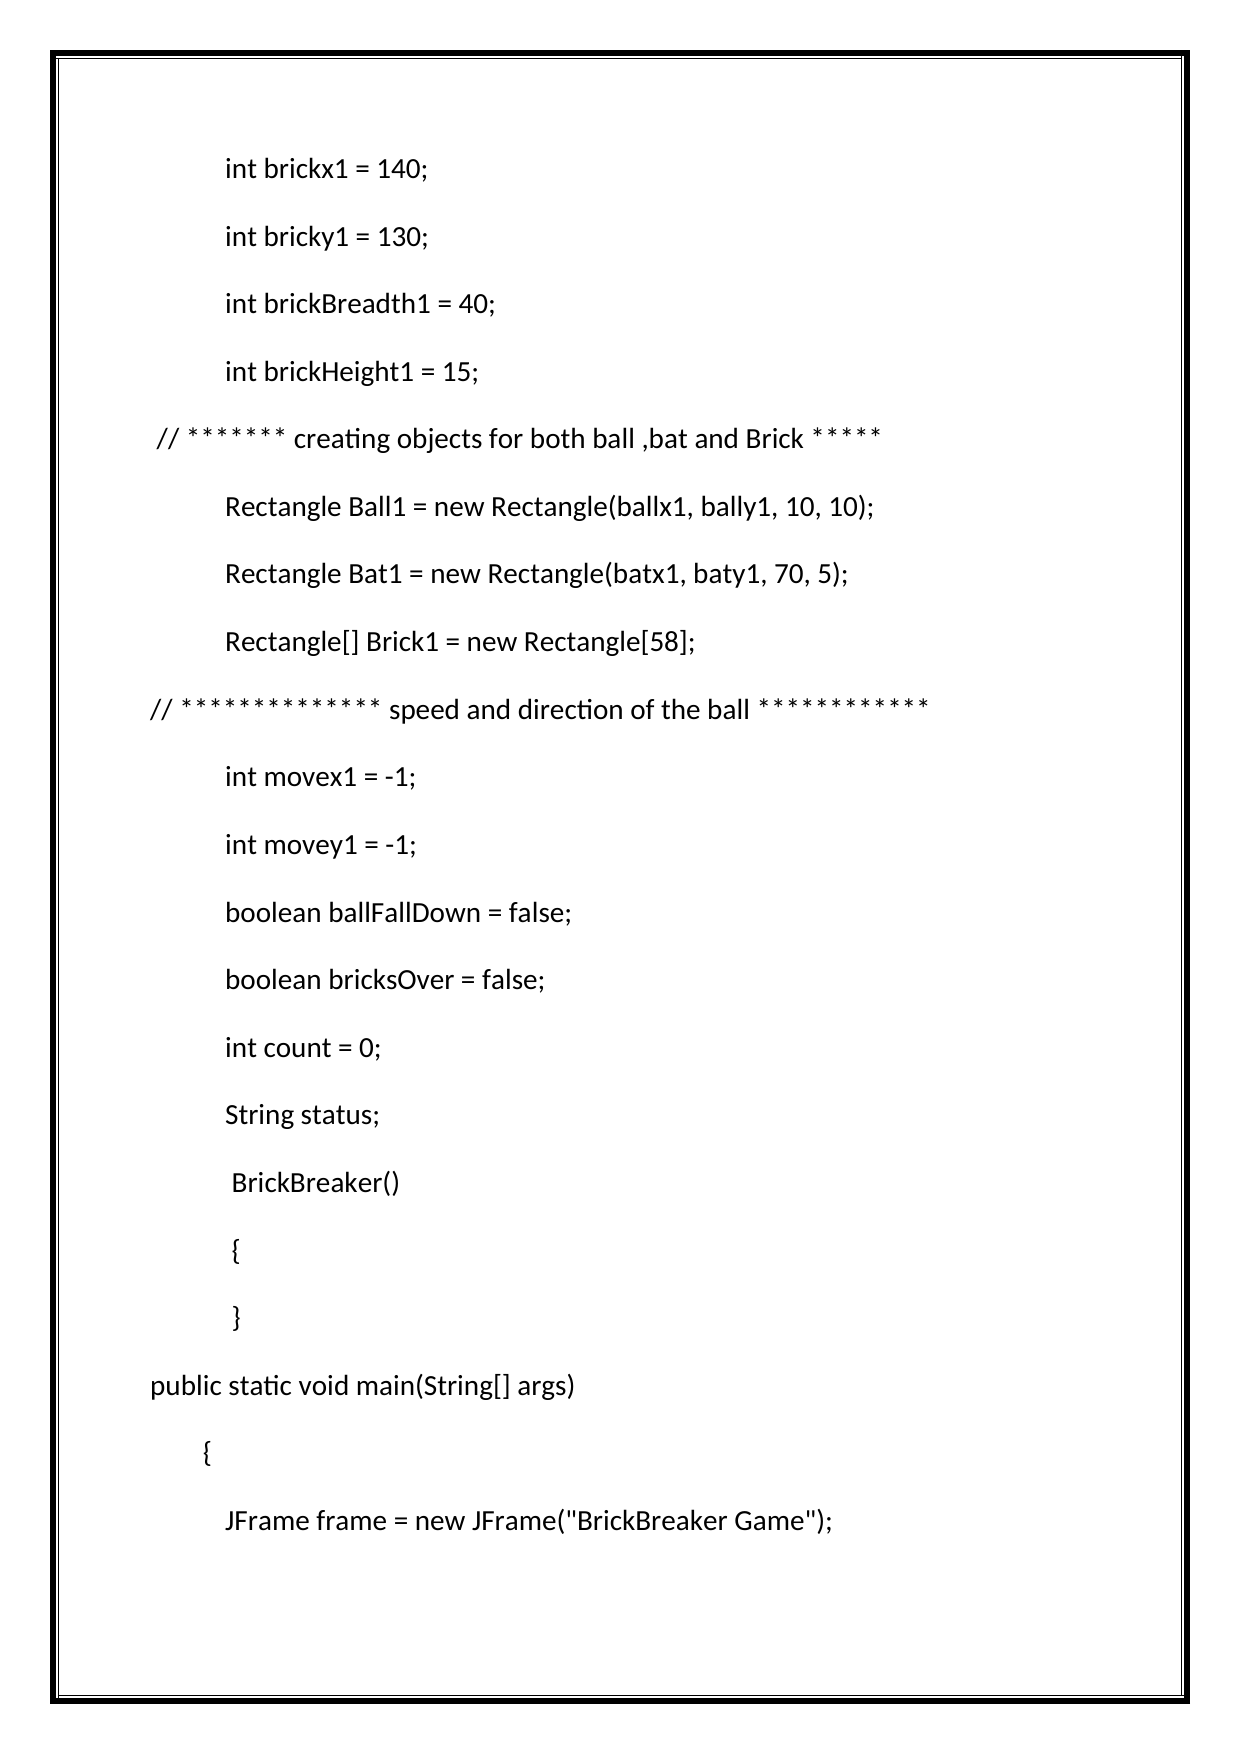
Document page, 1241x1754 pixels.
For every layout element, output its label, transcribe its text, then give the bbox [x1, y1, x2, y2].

text } [150, 1299, 1090, 1335]
text // ************** speed and direction of the ball ************ [150, 691, 1090, 726]
text { [150, 1434, 1090, 1470]
text BrickBreaker() [150, 1164, 1090, 1200]
text // ******* creating objects for both ball ,bat and Brick ***** [150, 420, 1090, 456]
text boolean bricksOver = false; [150, 961, 1090, 997]
text Rectangle Ball1 = new Rectangle(ballx1, bally1, 10, 10); [150, 488, 1090, 524]
text int count = 0; [150, 1029, 1090, 1064]
text { [150, 1232, 1090, 1267]
text String status; [150, 1096, 1090, 1132]
text int brickHeight1 = 15; [150, 353, 1090, 388]
text int brickBreadth1 = 40; [150, 285, 1090, 321]
text int movex1 = -1; [150, 758, 1090, 794]
text int bricky1 = 130; [150, 218, 1090, 253]
text JFrame frame = new JFrame("BrickBreaker Game"); [150, 1502, 1090, 1538]
text int movey1 = -1; [150, 826, 1090, 862]
text int brickx1 = 140; [150, 150, 1090, 186]
text Rectangle Bat1 = new Rectangle(batx1, baty1, 70, 5); [150, 556, 1090, 591]
text Rectangle[] Brick1 = new Rectangle[58]; [150, 623, 1090, 659]
text boolean ballFallDown = false; [150, 894, 1090, 929]
text public static void main(String[] args) [150, 1367, 1090, 1402]
